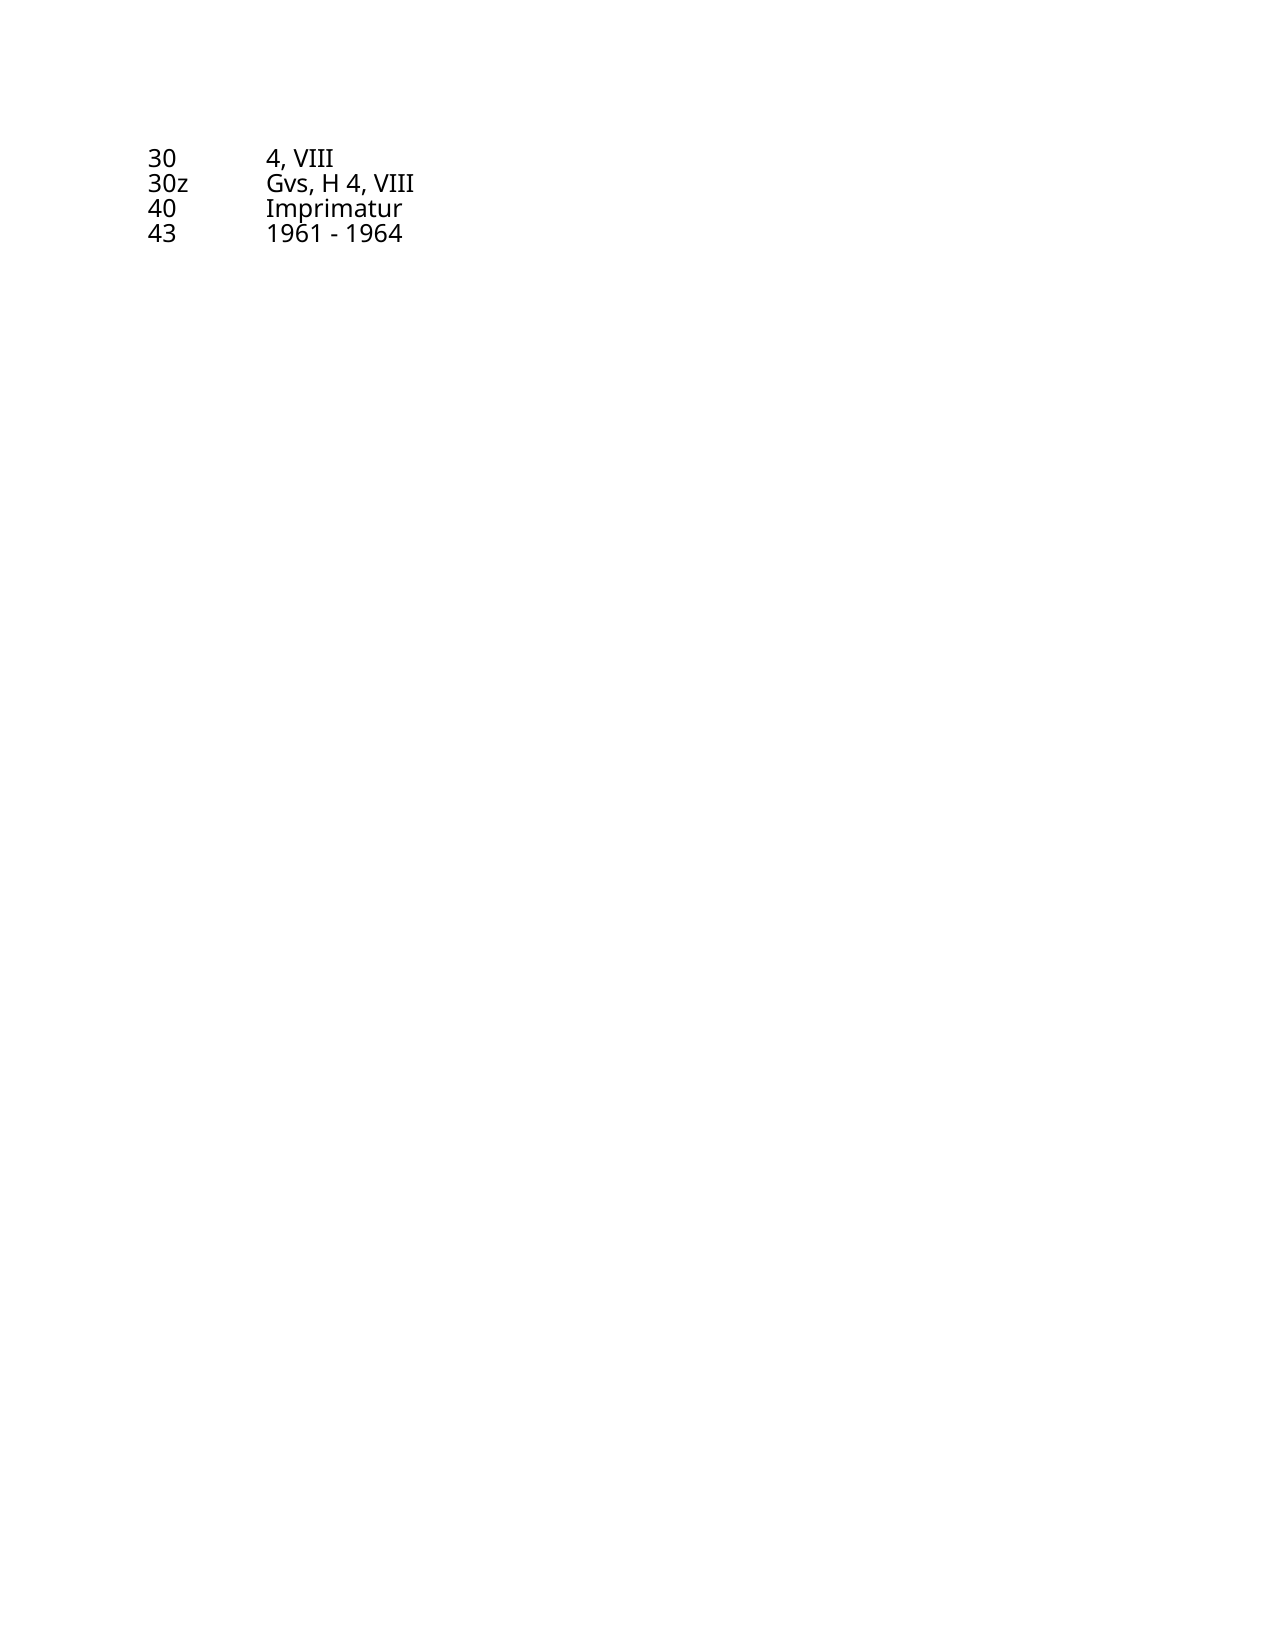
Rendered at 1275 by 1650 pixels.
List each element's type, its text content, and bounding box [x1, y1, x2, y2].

text 30 4, VIII [148, 148, 1127, 173]
text 40 s[Imprimatur]s [148, 198, 1127, 223]
text 30z Gvs, H 4, VIII [148, 173, 1127, 198]
text 43 1961 - 1964 [148, 223, 1127, 248]
